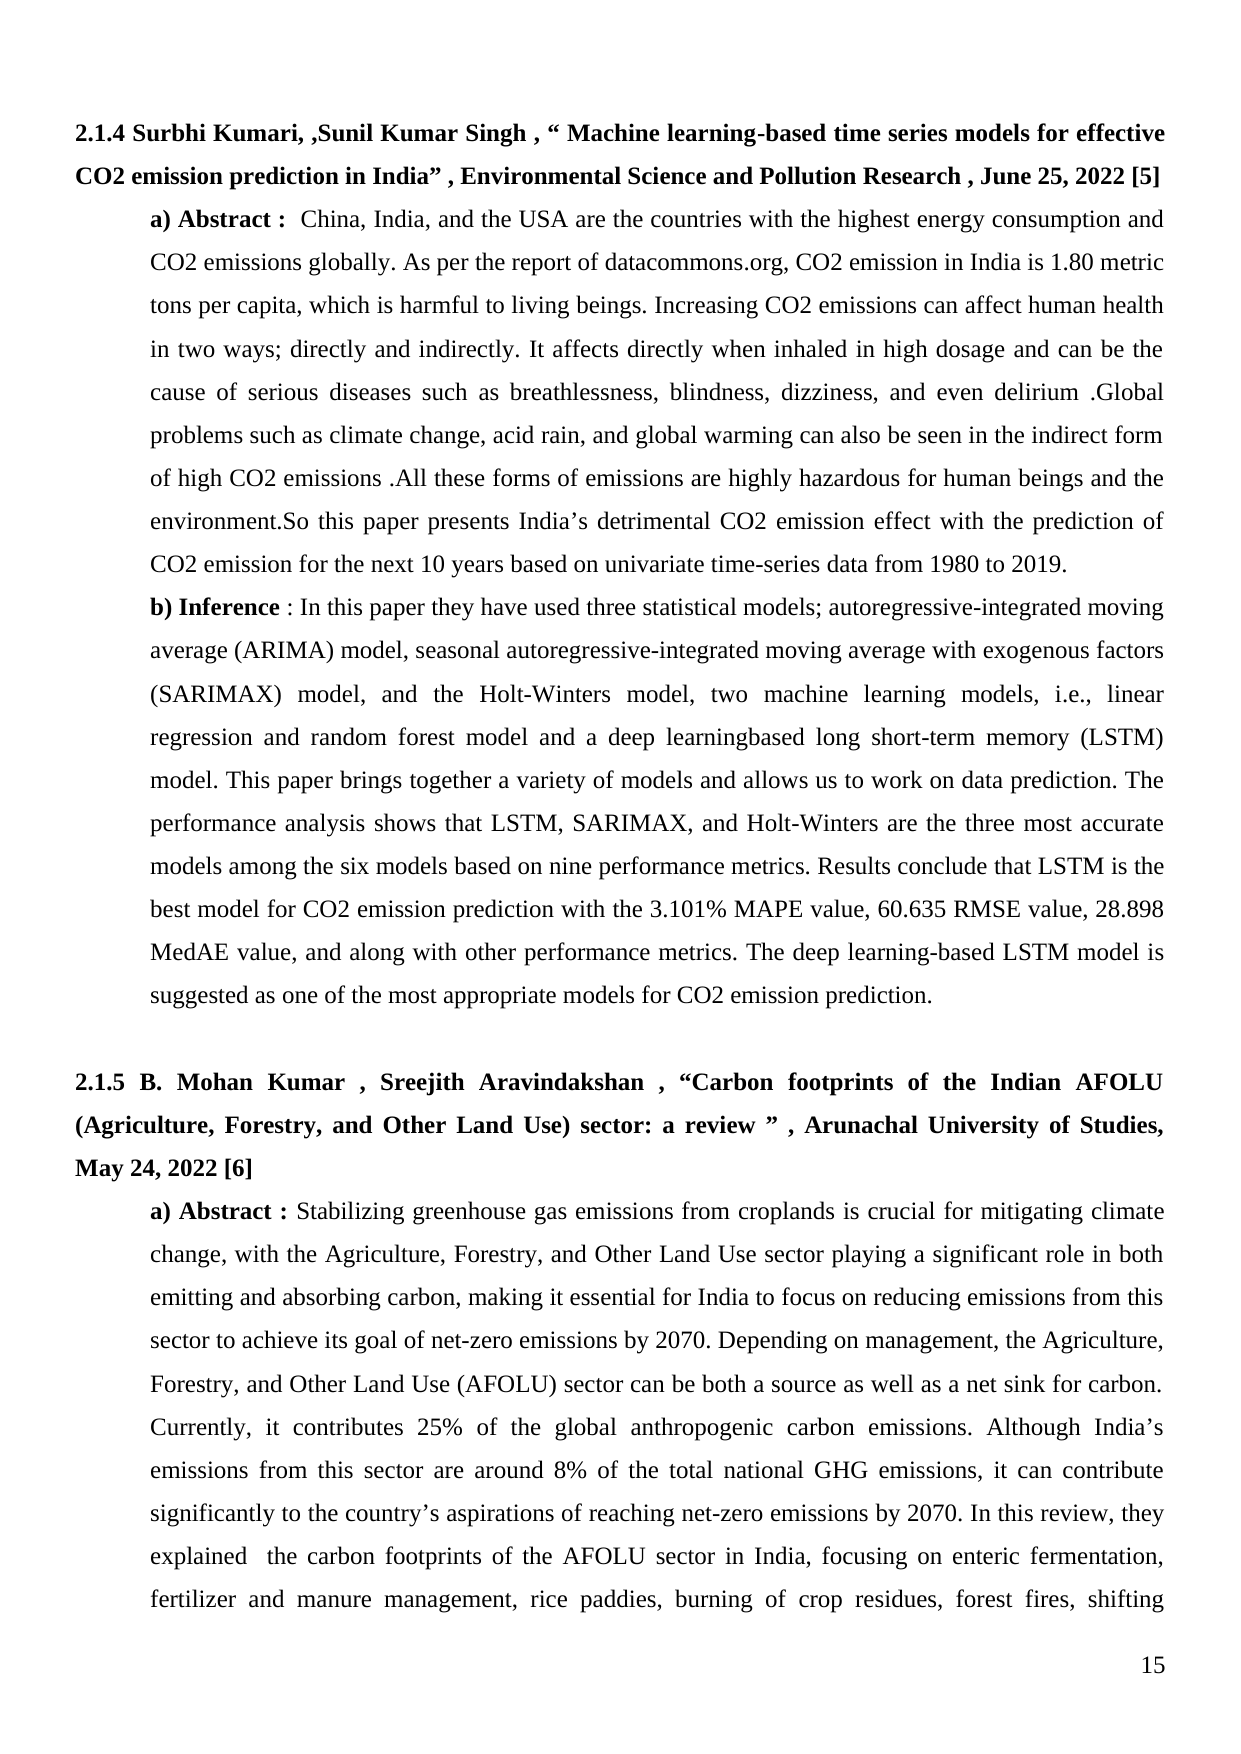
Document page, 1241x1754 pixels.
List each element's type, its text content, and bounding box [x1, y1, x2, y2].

text b) Inference : In this paper they have used three statistical models; autoregressive-integrated moving average (ARIMA) model, seasonal autoregressive-integrated moving average with exogenous factors (SARIMAX) model, and the Holt-Winters model, two machine learning models, i.e., linear regression and random forest model and a deep learningbased long short-term memory (LSTM) model. This paper brings together a variety of models and allows us to work on data prediction. The performance analysis shows that LSTM, SARIMAX, and Holt-Winters are the three most accurate models among the six models based on nine performance metrics. Results conclude that LSTM is the best model for CO2 emission prediction with the 3.101% MAPE value, 60.635 RMSE value, 28.898 MedAE value, and along with other performance metrics. The deep learning-based LSTM model is suggested as one of the most appropriate models for CO2 emission prediction. [150, 592, 1165, 1009]
text 2.1.4 Surbhi Kumari, ,Sunil Kumar Singh , “ Machine learning‑based time series models for effective CO2 emission prediction in India” , Environmental Science and Pollution Research , June 25, 2022 [5] [75, 118, 1165, 190]
text a) Abstract : China, India, and the USA are the countries with the highest energy consumption and CO2 emissions globally. As per the report of datacommons.org, CO2 emission in India is 1.80 metric tons per capita, which is harmful to living beings. Increasing CO2 emissions can affect human health in two ways; directly and indirectly. It affects directly when inhaled in high dosage and can be the cause of serious diseases such as breathlessness, blindness, dizziness, and even delirium .Global problems such as climate change, acid rain, and global warming can also be seen in the indirect form of high CO2 emissions .All these forms of emissions are highly hazardous for human beings and the environment.So this paper presents India’s detrimental CO2 emission effect with the prediction of CO2 emission for the next 10 years based on univariate time-series data from 1980 to 2019. [150, 204, 1165, 578]
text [150, 1196, 1165, 1613]
text 2.1.5 B. Mohan Kumar , Sreejith Aravindakshan , “Carbon footprints of the Indian AFOLU (Agriculture, Forestry, and Other Land Use) sector: a review ” , Arunachal University of Studies, May 24, 2022 [6] [75, 1067, 1165, 1182]
